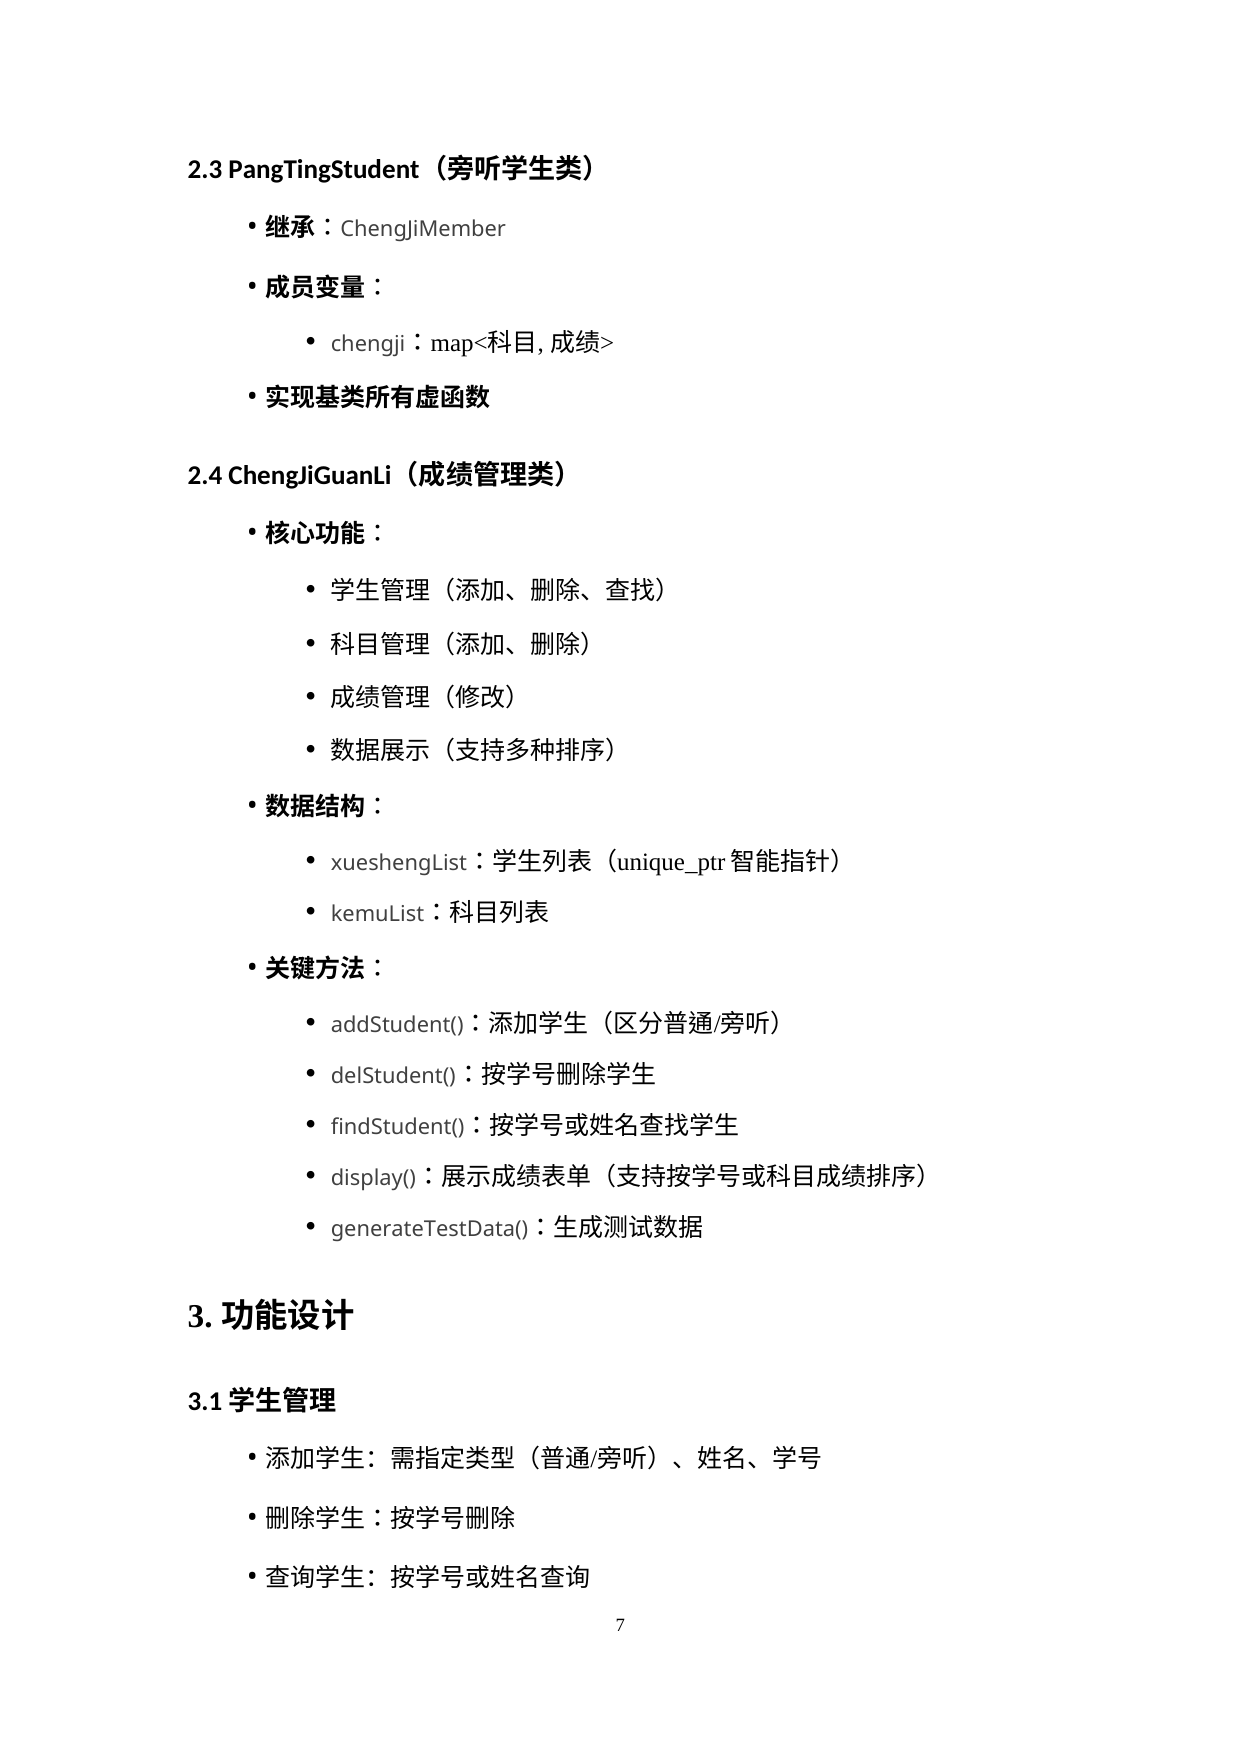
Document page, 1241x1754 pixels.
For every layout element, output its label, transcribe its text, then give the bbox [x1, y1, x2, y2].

list 删除学生：按学号删除 [187, 1496, 1053, 1536]
list 实现基类所有虚函数 [187, 375, 1053, 415]
list 核心功能： [187, 511, 1053, 551]
subtitle 2.4 ChengJiGuanLi（成绩管理类） [187, 456, 1053, 492]
list findStudent()：按学号或姓名查找学生 [247, 1108, 1053, 1142]
list 成员变量： [187, 265, 1053, 304]
list 学生管理（添加、删除、查找） [247, 570, 1053, 607]
list generateTestData()：生成测试数据 [247, 1210, 1053, 1244]
list 添加学生：需指定类型（普通/旁听）、姓名、学号 [187, 1436, 1053, 1476]
list 数据展示（支持多种排序） [247, 730, 1053, 766]
list display()：展示成绩表单（支持按学号或科目成绩排序） [247, 1159, 1053, 1193]
list delStudent()：按学号删除学生 [247, 1057, 1053, 1091]
list 数据结构： [187, 784, 1053, 824]
list xueshengList：学生列表（unique_ptr智能指针） [247, 844, 1053, 878]
list kemuList：科目列表 [247, 895, 1053, 929]
list 科目管理（添加、删除） [247, 625, 1053, 661]
list 查询学生：按学号或姓名查询 [187, 1555, 1053, 1595]
subtitle 3.1 学生管理 [187, 1381, 1053, 1418]
list addStudent()：添加学生（区分普通/旁听） [247, 1006, 1053, 1040]
list 继承：ChengJiMember [187, 205, 1053, 245]
list 成绩管理（修改） [247, 679, 1053, 713]
subtitle 3. 功能设计 [187, 1292, 1053, 1337]
subtitle 2.3 PangTingStudent（旁听学生类） [187, 150, 1053, 187]
list chengji：map<科目, 成绩> [247, 324, 1053, 358]
list 关键方法： [187, 946, 1053, 986]
